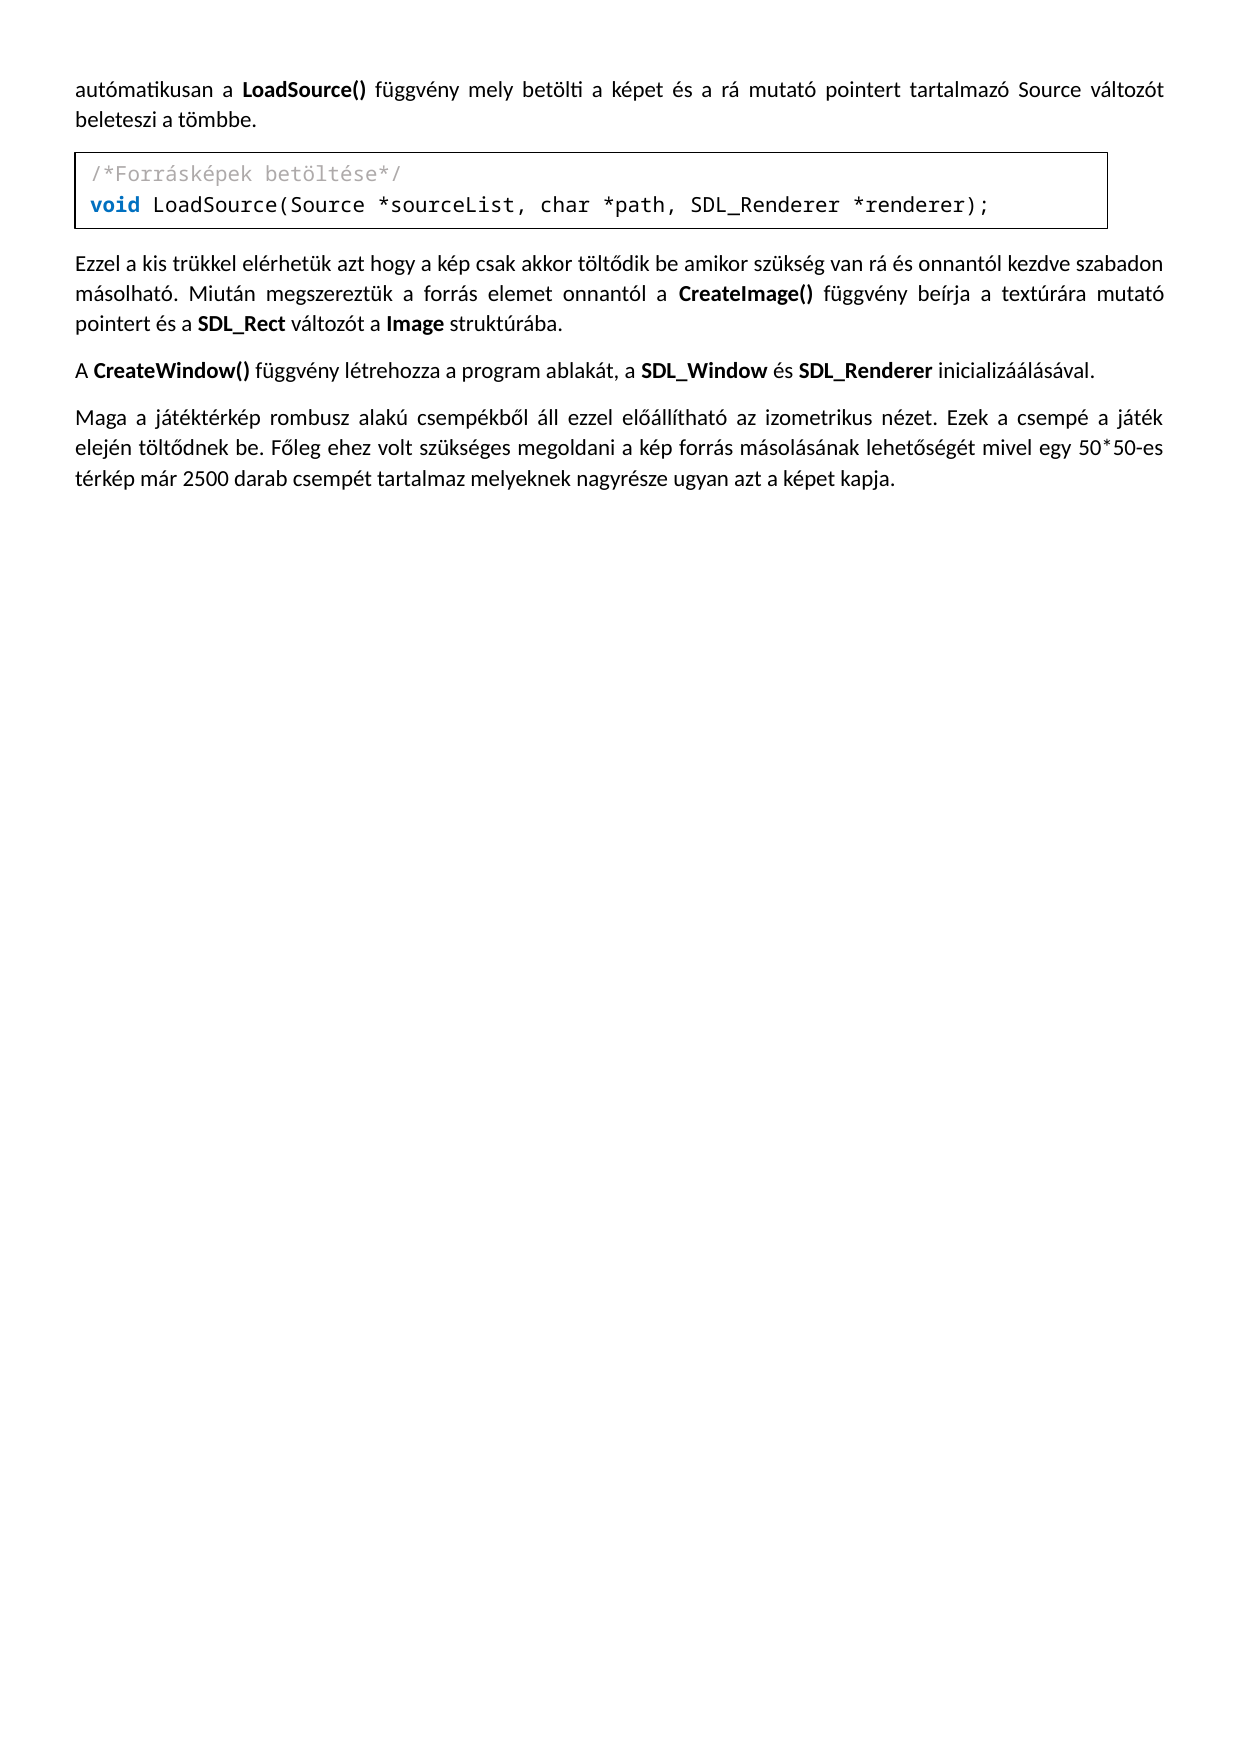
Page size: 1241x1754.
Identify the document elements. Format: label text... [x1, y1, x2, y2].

text Maga a játéktérkép rombusz alakú csempékből áll ezzel előállítható az izometrikus nézet. Ezek a csempé a játék elején töltődnek be. Főleg ehez volt szükséges megoldani a kép forrás másolásának lehetőségét mivel egy 50*50-es térkép már 2500 darab csempét tartalmaz melyeknek nagyrésze ugyan azt a képet kapja. [75, 403, 1165, 492]
text Ezzel a kis trükkel elérhetük azt hogy a kép csak akkor töltődik be amikor szükség van rá és onnantól kezdve szabadon másolható. Miután megszereztük a forrás elemet onnantól a CreateImage() függvény beírja a textúrára mutató pointert és a SDL_Rect változót a Image struktúrába. [75, 249, 1165, 338]
text A CreateWindow() függvény létrehozza a program ablakát, a SDL_Window és SDL_Renderer inicializáálásával. [75, 356, 1165, 384]
